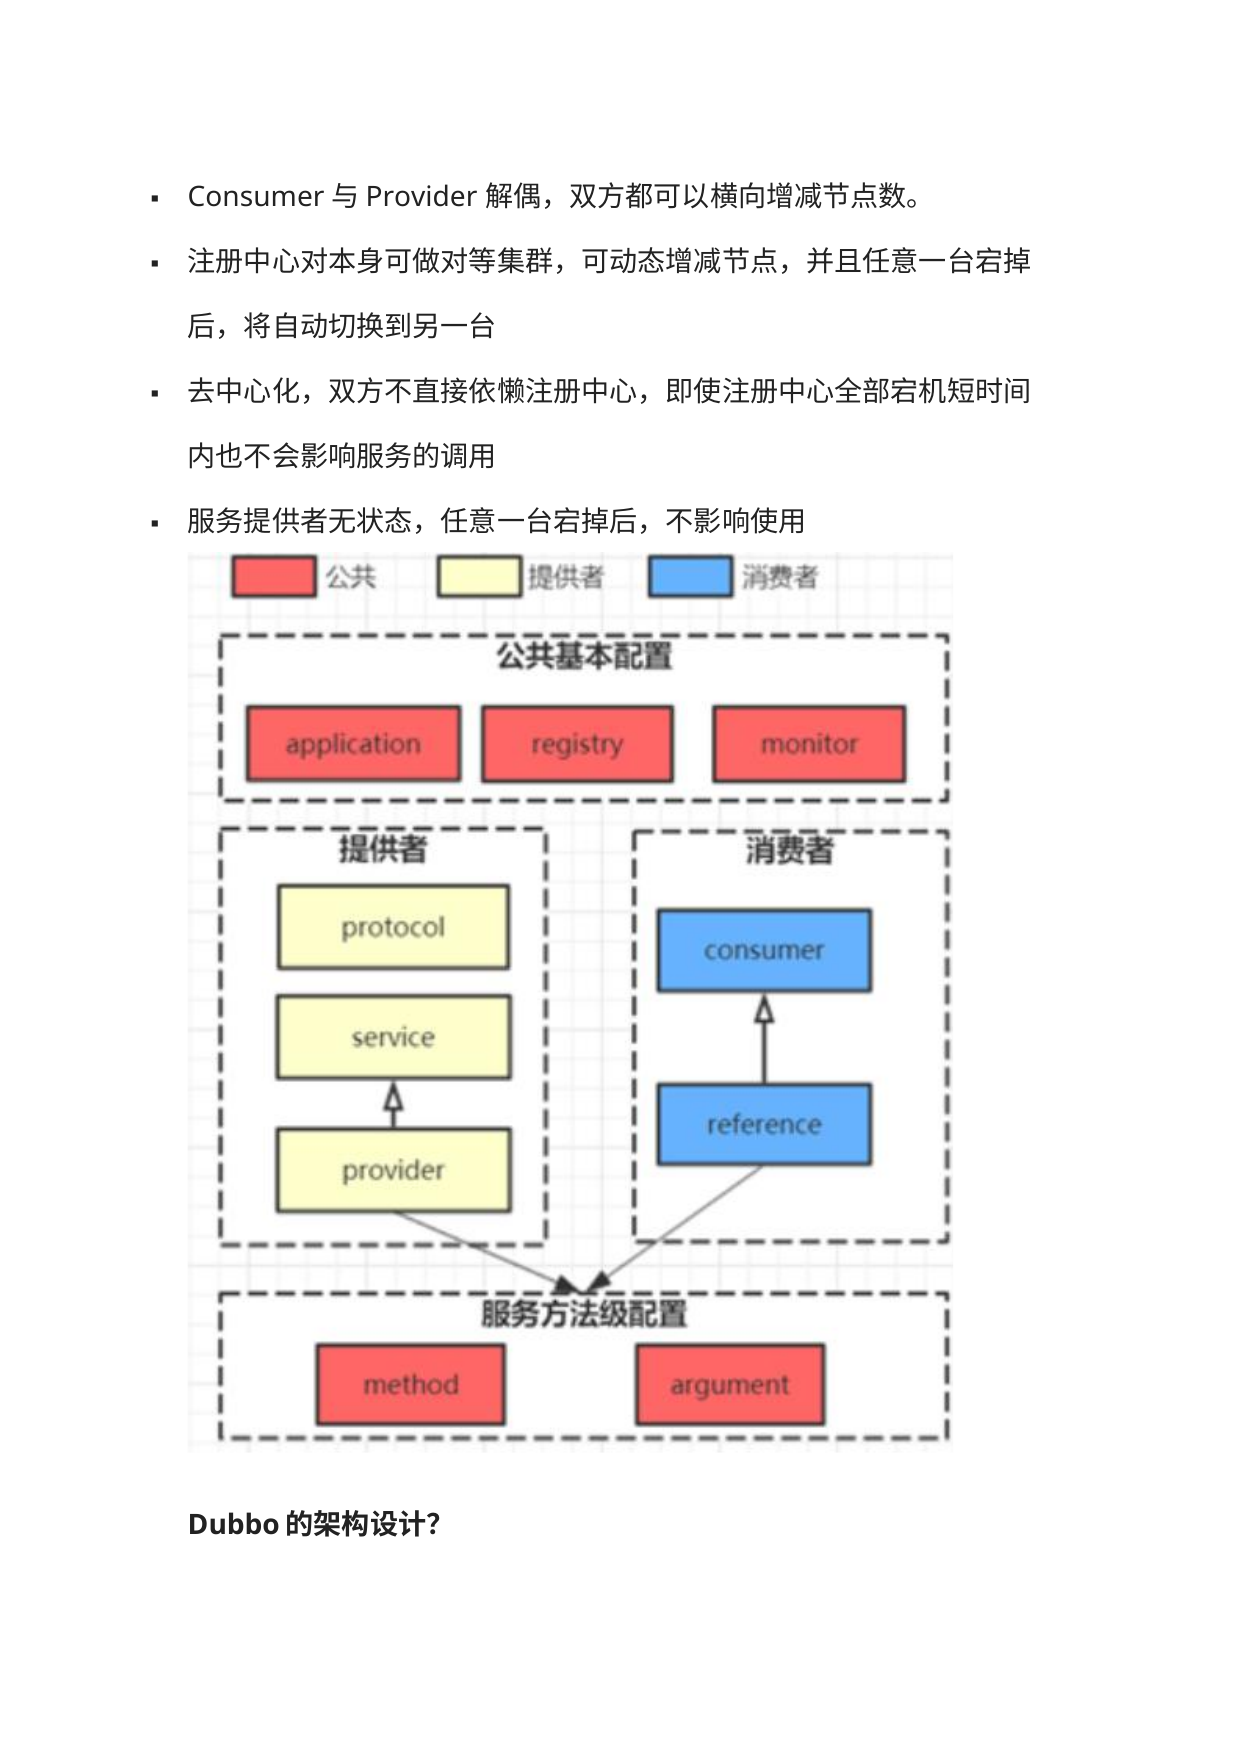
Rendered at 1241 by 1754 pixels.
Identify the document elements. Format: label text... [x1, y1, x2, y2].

list Consumer 与Provider 解偶，双方都可以横向增减节点数。 [150, 162, 1053, 227]
list 注册中心对本身可做对等集群，可动态增减节点，并且任意一台宕掉后，将自动切换到另一台 [150, 227, 1053, 357]
picture [187, 552, 954, 1456]
text Dubbo的架构设计？ [187, 1490, 1053, 1555]
list 去中心化，双方不直接依懒注册中心，即使注册中心全部宕机短时间内也不会影响服务的调用 [150, 357, 1053, 487]
list 服务提供者无状态，任意一台宕掉后，不影响使用 [150, 487, 1053, 552]
